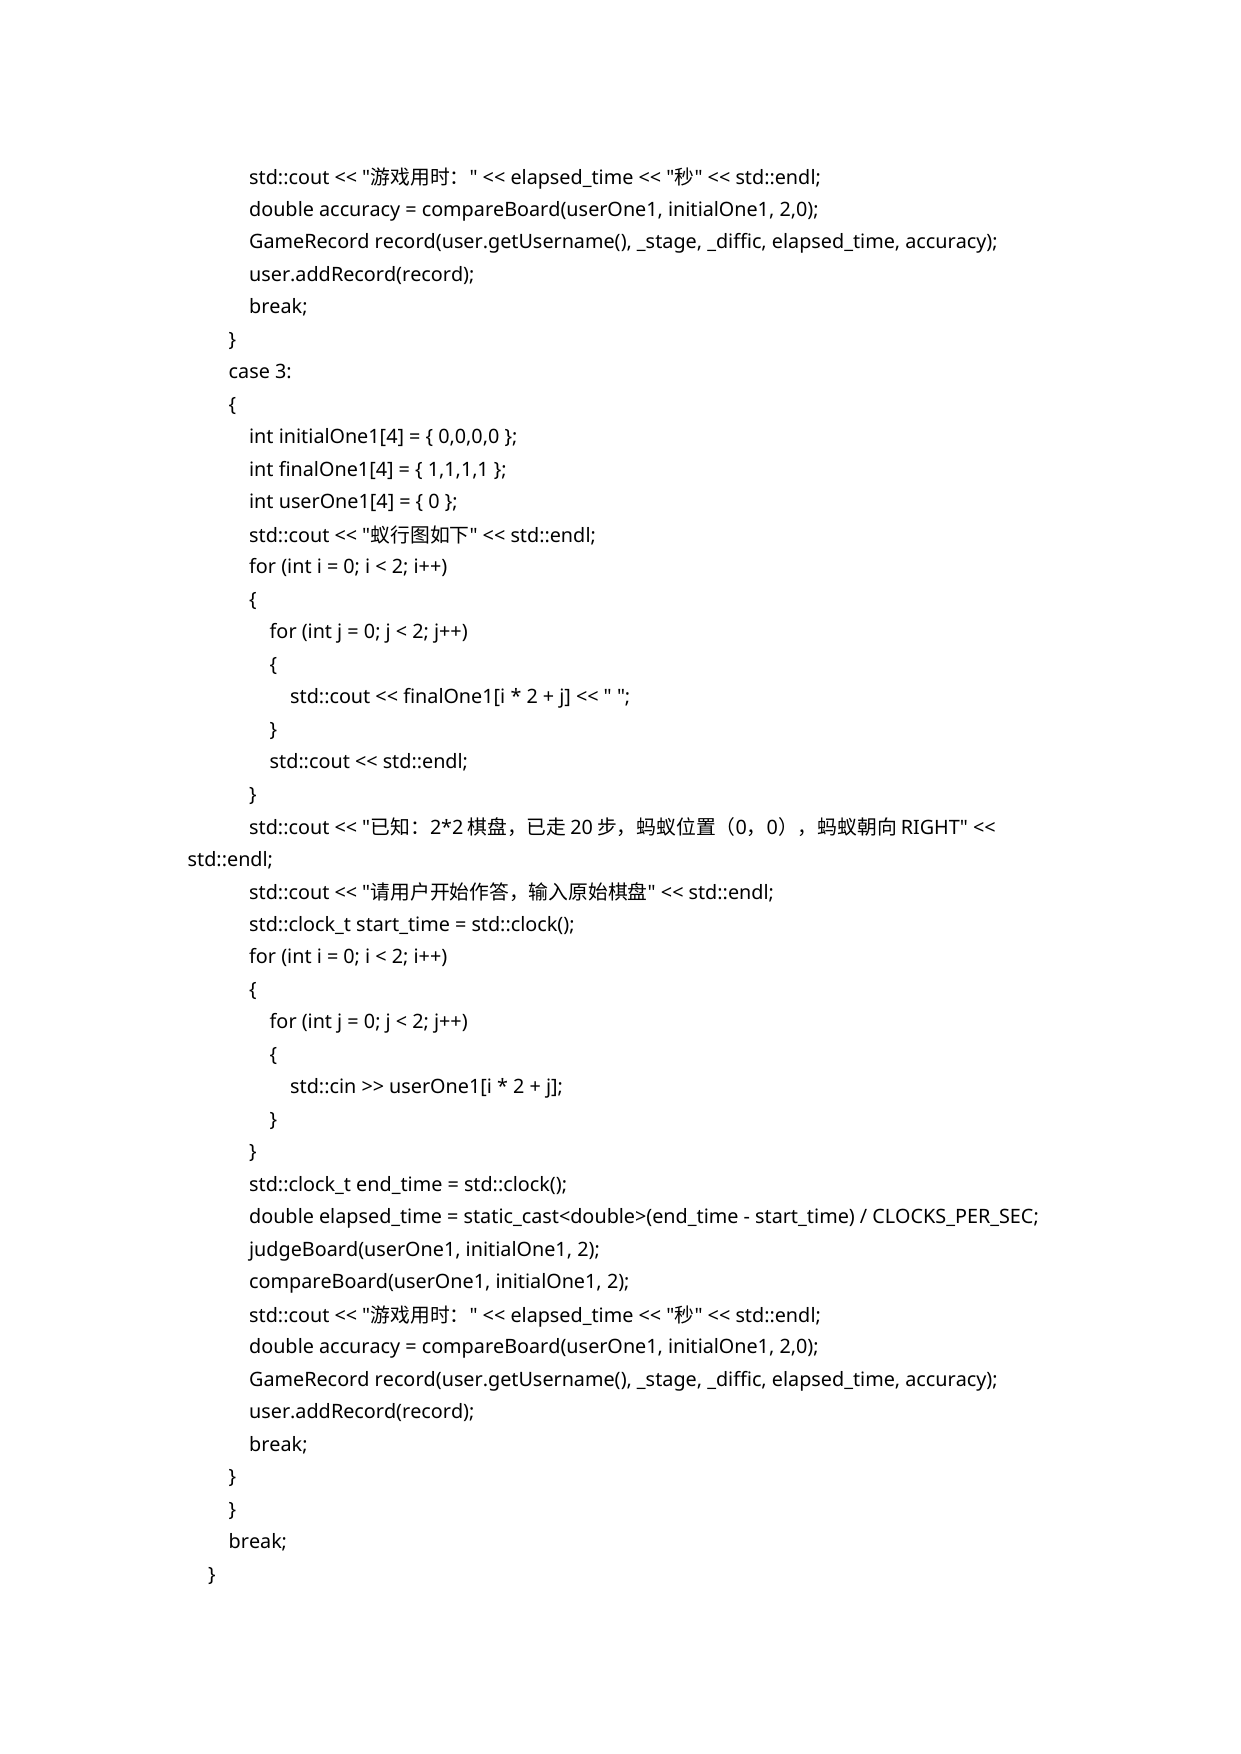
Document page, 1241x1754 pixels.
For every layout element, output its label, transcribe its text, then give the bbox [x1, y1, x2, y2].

text int initialOne1[4] = { 0,0,0,0 }; [187, 420, 1053, 452]
text std::cout << finalOne1[i * 2 + j] << " "; [187, 680, 1053, 712]
text } [187, 1102, 1053, 1135]
text } [187, 777, 1053, 810]
text { [187, 647, 1053, 680]
text break; [187, 1427, 1053, 1460]
text } [187, 1460, 1053, 1492]
text std::cout << "已知：2*2棋盘，已走20步，蚂蚁位置（0，0），蚂蚁朝向RIGHT" << std::endl; [187, 810, 1053, 875]
text { [187, 582, 1053, 615]
text } [187, 1135, 1053, 1167]
text user.addRecord(record); [187, 1395, 1053, 1427]
text } [187, 712, 1053, 745]
text case 3: [187, 355, 1053, 387]
text double accuracy = compareBoard(userOne1, initialOne1, 2,0); [187, 1330, 1053, 1362]
text std::cout << "请用户开始作答，输入原始棋盘" << std::endl; [187, 875, 1053, 907]
text std::clock_t end_time = std::clock(); [187, 1167, 1053, 1200]
text std::cout << "游戏用时：" << elapsed_time << "秒" << std::endl; [187, 1297, 1053, 1330]
text compareBoard(userOne1, initialOne1, 2); [187, 1265, 1053, 1297]
text { [187, 972, 1053, 1005]
text } [187, 1557, 1053, 1590]
text std::cout << "蚁行图如下" << std::endl; [187, 517, 1053, 550]
text GameRecord record(user.getUsername(), _stage, _diffic, elapsed_time, accuracy); [187, 225, 1053, 257]
text break; [187, 290, 1053, 322]
text GameRecord record(user.getUsername(), _stage, _diffic, elapsed_time, accuracy); [187, 1362, 1053, 1395]
text judgeBoard(userOne1, initialOne1, 2); [187, 1232, 1053, 1265]
text double elapsed_time = static_cast<double>(end_time - start_time) / CLOCKS_PER_SEC; [187, 1200, 1053, 1232]
text } [187, 322, 1053, 355]
text { [187, 387, 1053, 420]
text user.addRecord(record); [187, 257, 1053, 290]
text for (int i = 0; i < 2; i++) [187, 940, 1053, 972]
text for (int j = 0; j < 2; j++) [187, 615, 1053, 647]
text for (int i = 0; i < 2; i++) [187, 550, 1053, 582]
text break; [187, 1525, 1053, 1557]
text for (int j = 0; j < 2; j++) [187, 1005, 1053, 1037]
text int finalOne1[4] = { 1,1,1,1 }; [187, 452, 1053, 485]
text std::cout << std::endl; [187, 745, 1053, 777]
text std::cout << "游戏用时：" << elapsed_time << "秒" << std::endl; [187, 160, 1053, 192]
text { [187, 1037, 1053, 1070]
text int userOne1[4] = { 0 }; [187, 485, 1053, 517]
text std::clock_t start_time = std::clock(); [187, 907, 1053, 940]
text } [187, 1492, 1053, 1525]
text std::cin >> userOne1[i * 2 + j]; [187, 1070, 1053, 1102]
text double accuracy = compareBoard(userOne1, initialOne1, 2,0); [187, 192, 1053, 225]
